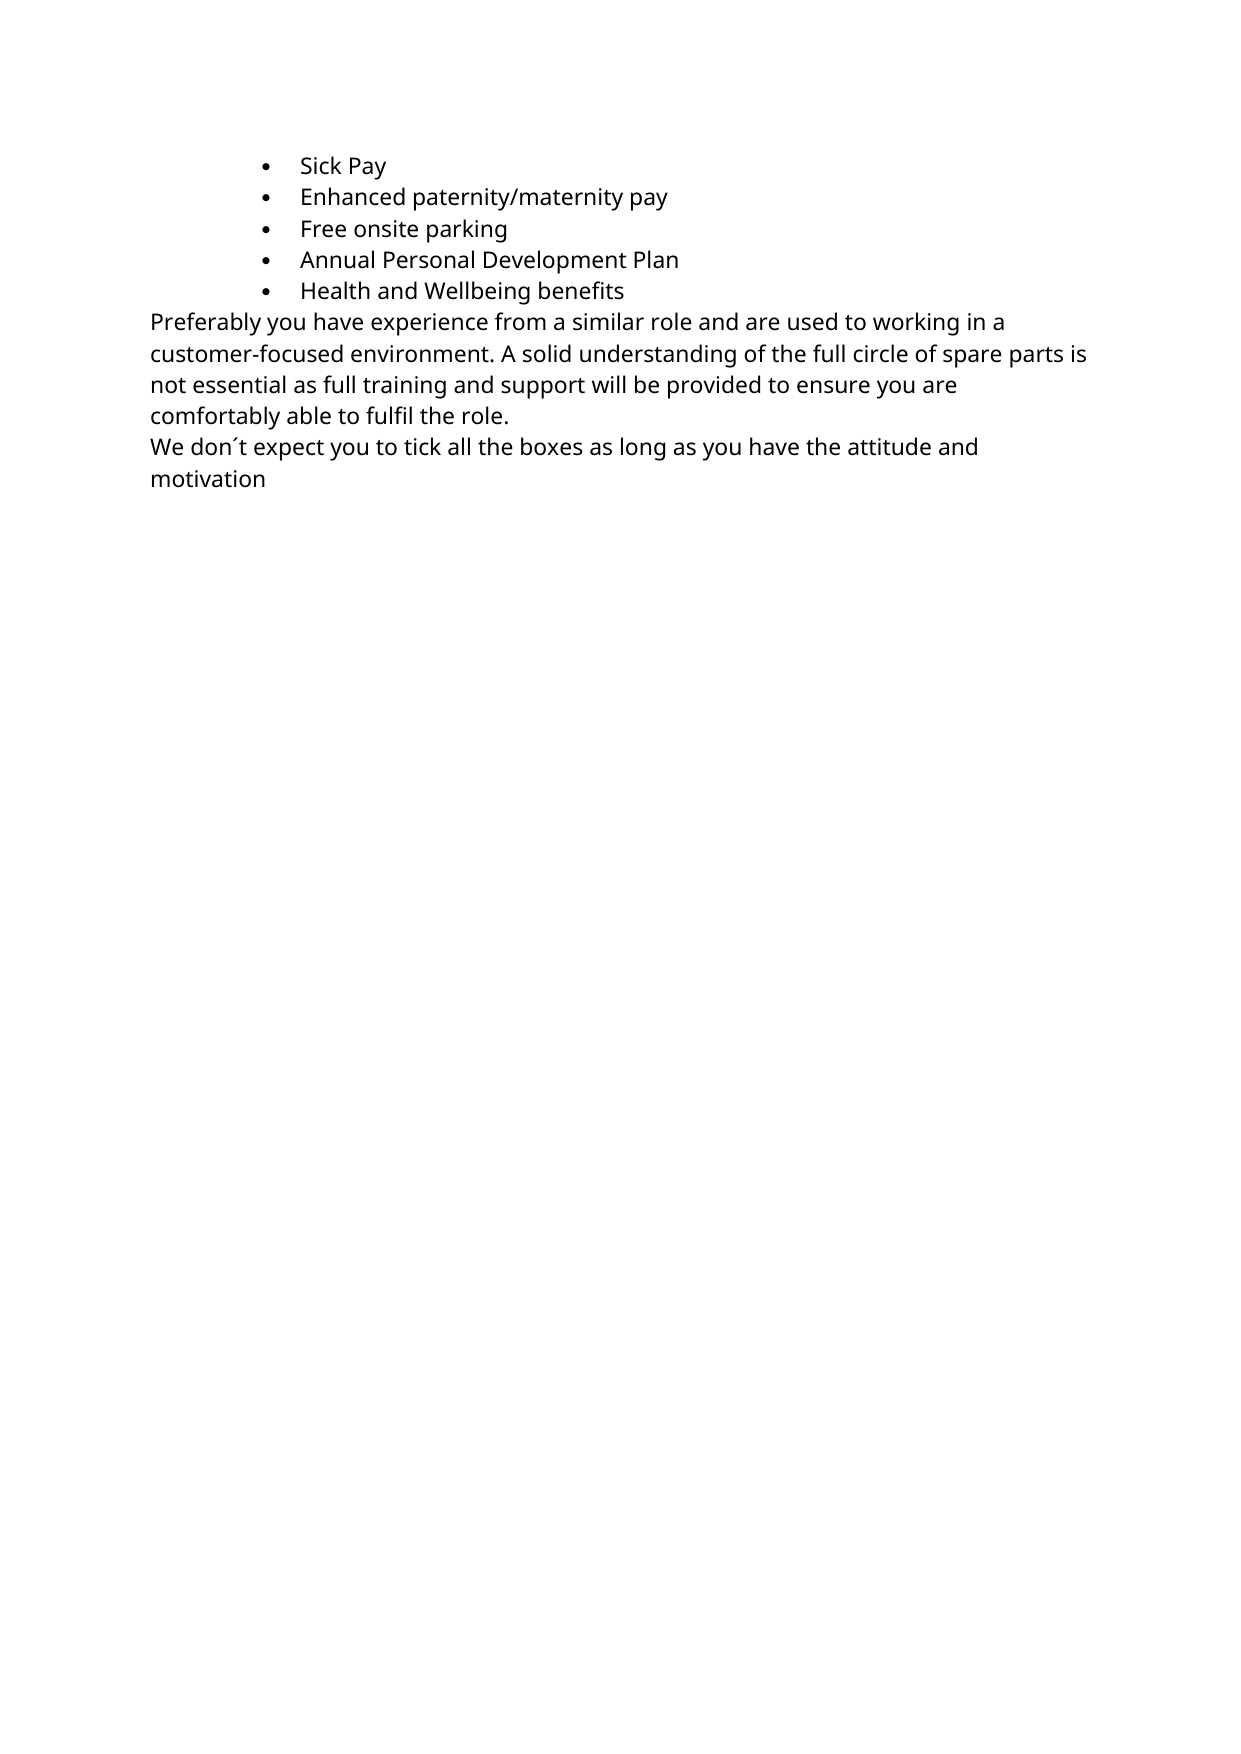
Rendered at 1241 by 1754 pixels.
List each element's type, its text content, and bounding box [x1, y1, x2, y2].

list Enhanced paternity/maternity pay [262, 181, 1090, 212]
list Sick Pay [262, 150, 1090, 181]
text Preferably you have experience from a similar role and are used to working in a customer-focused environment. A solid understanding of the full circle of spare parts is not essential as full training and support will be provided to ensure you are comfortably able to fulfil the role. [150, 306, 1090, 431]
list Annual Personal Development Plan [262, 244, 1090, 275]
list Health and Wellbeing benefits [262, 275, 1090, 306]
text We don´t expect you to tick all the boxes as long as you have the attitude and motivation [150, 431, 1090, 494]
list Free onsite parking [262, 212, 1090, 244]
